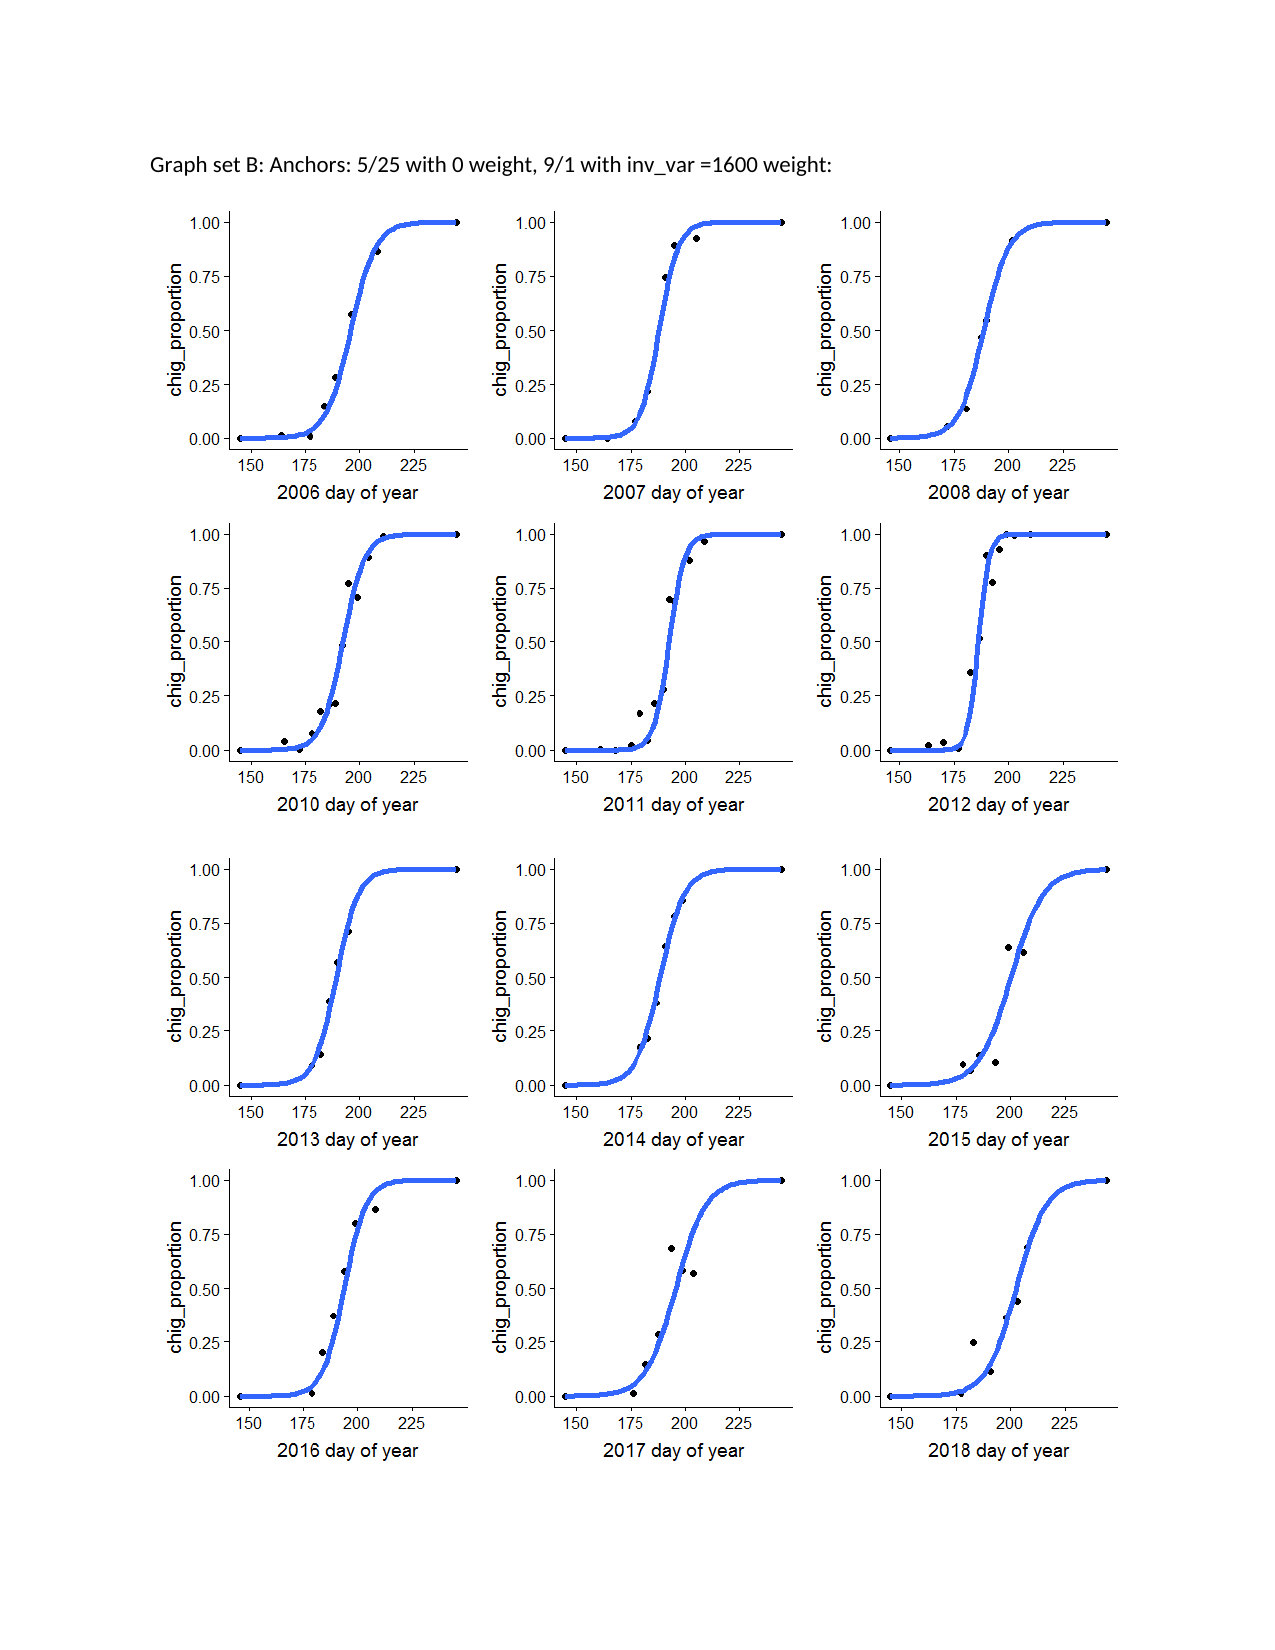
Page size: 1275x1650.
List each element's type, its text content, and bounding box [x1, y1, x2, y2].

picture [150, 849, 1125, 1471]
text Graph set B: Anchors: 5/25 with 0 weight, 9/1 with inv_var =1600 weight: [150, 150, 1125, 178]
picture [150, 203, 1125, 825]
